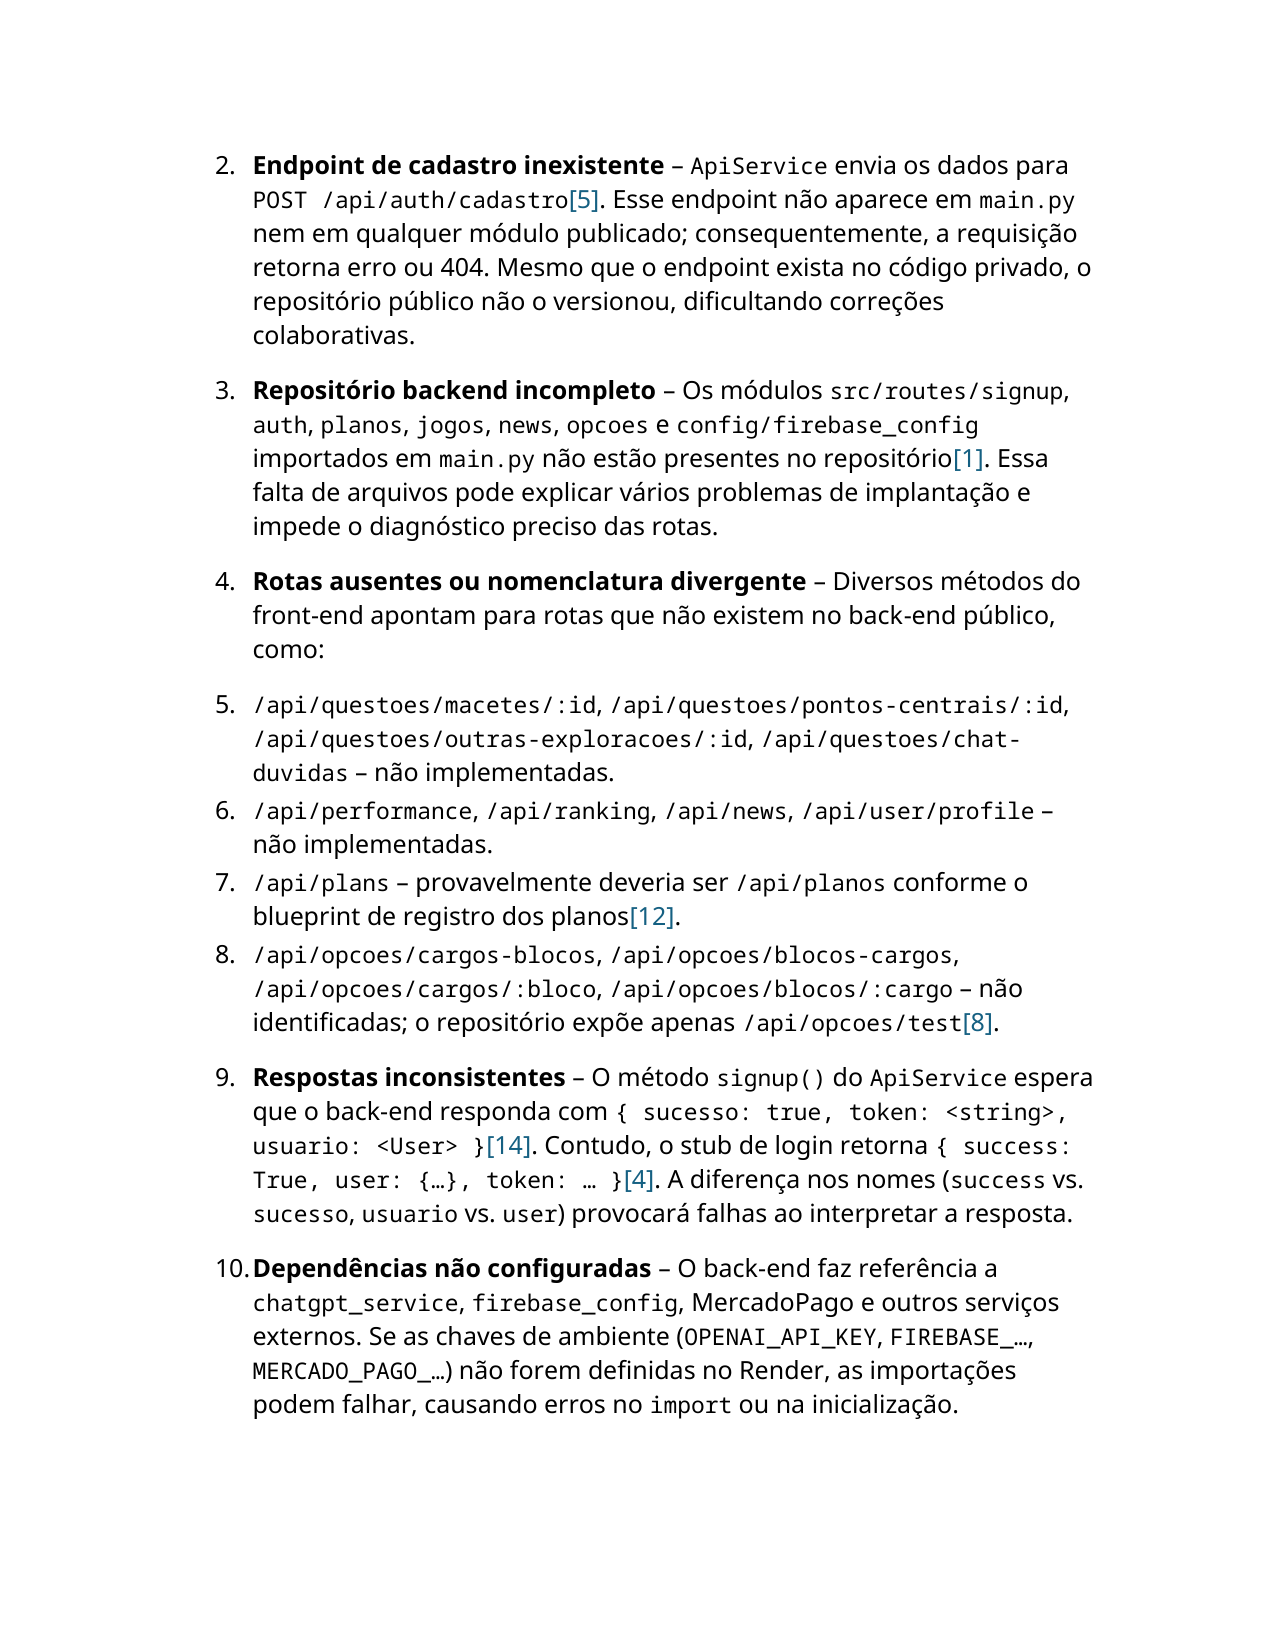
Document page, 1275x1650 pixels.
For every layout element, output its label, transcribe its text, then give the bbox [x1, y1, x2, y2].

list /api/performance, /api/ranking, /api/news, /api/user/profile – não implementadas. [215, 793, 1098, 861]
list /api/questoes/macetes/:id, /api/questoes/pontos-centrais/:id, /api/questoes/outras-exploracoes/:id, /api/questoes/chat-duvidas – não implementadas. [215, 687, 1098, 789]
list /api/opcoes/cargos-blocos, /api/opcoes/blocos-cargos, /api/opcoes/cargos/:bloco, /api/opcoes/blocos/:cargo – não identificadas; o repositório expõe apenas /api/opcoes/test[8]. [215, 937, 1098, 1039]
list Endpoint de cadastro inexistente – ApiService envia os dados para POST /api/auth/cadastro[5]. Esse endpoint não aparece em main.py nem em qualquer módulo publicado; consequentemente, a requisição retorna erro ou 404. Mesmo que o endpoint exista no código privado, o repositório público não o versionou, dificultando correções colaborativas. [215, 148, 1098, 352]
list Repositório backend incompleto – Os módulos src/routes/signup, auth, planos, jogos, news, opcoes e config/firebase_config importados em main.py não estão presentes no repositório[1]. Essa falta de arquivos pode explicar vários problemas de implantação e impede o diagnóstico preciso das rotas. [215, 373, 1098, 543]
list Respostas inconsistentes – O método signup() do ApiService espera que o back‑end responda com { sucesso: true, token: <string>, usuario: <User> }[14]. Contudo, o stub de login retorna { success: True, user: {…}, token: … }[4]. A diferença nos nomes (success vs. sucesso, usuario vs. user) provocará falhas ao interpretar a resposta. [215, 1060, 1098, 1230]
list Dependências não configuradas – O back‑end faz referência a chatgpt_service, firebase_config, MercadoPago e outros serviços externos. Se as chaves de ambiente (OPENAI_API_KEY, FIREBASE_…, MERCADO_PAGO_…) não forem definidas no Render, as importações podem falhar, causando erros no import ou na inicialização. [215, 1251, 1098, 1421]
list Rotas ausentes ou nomenclatura divergente – Diversos métodos do front‑end apontam para rotas que não existem no back‑end público, como: [215, 564, 1098, 666]
list /api/plans – provavelmente deveria ser /api/planos conforme o blueprint de registro dos planos[12]. [215, 865, 1098, 933]
